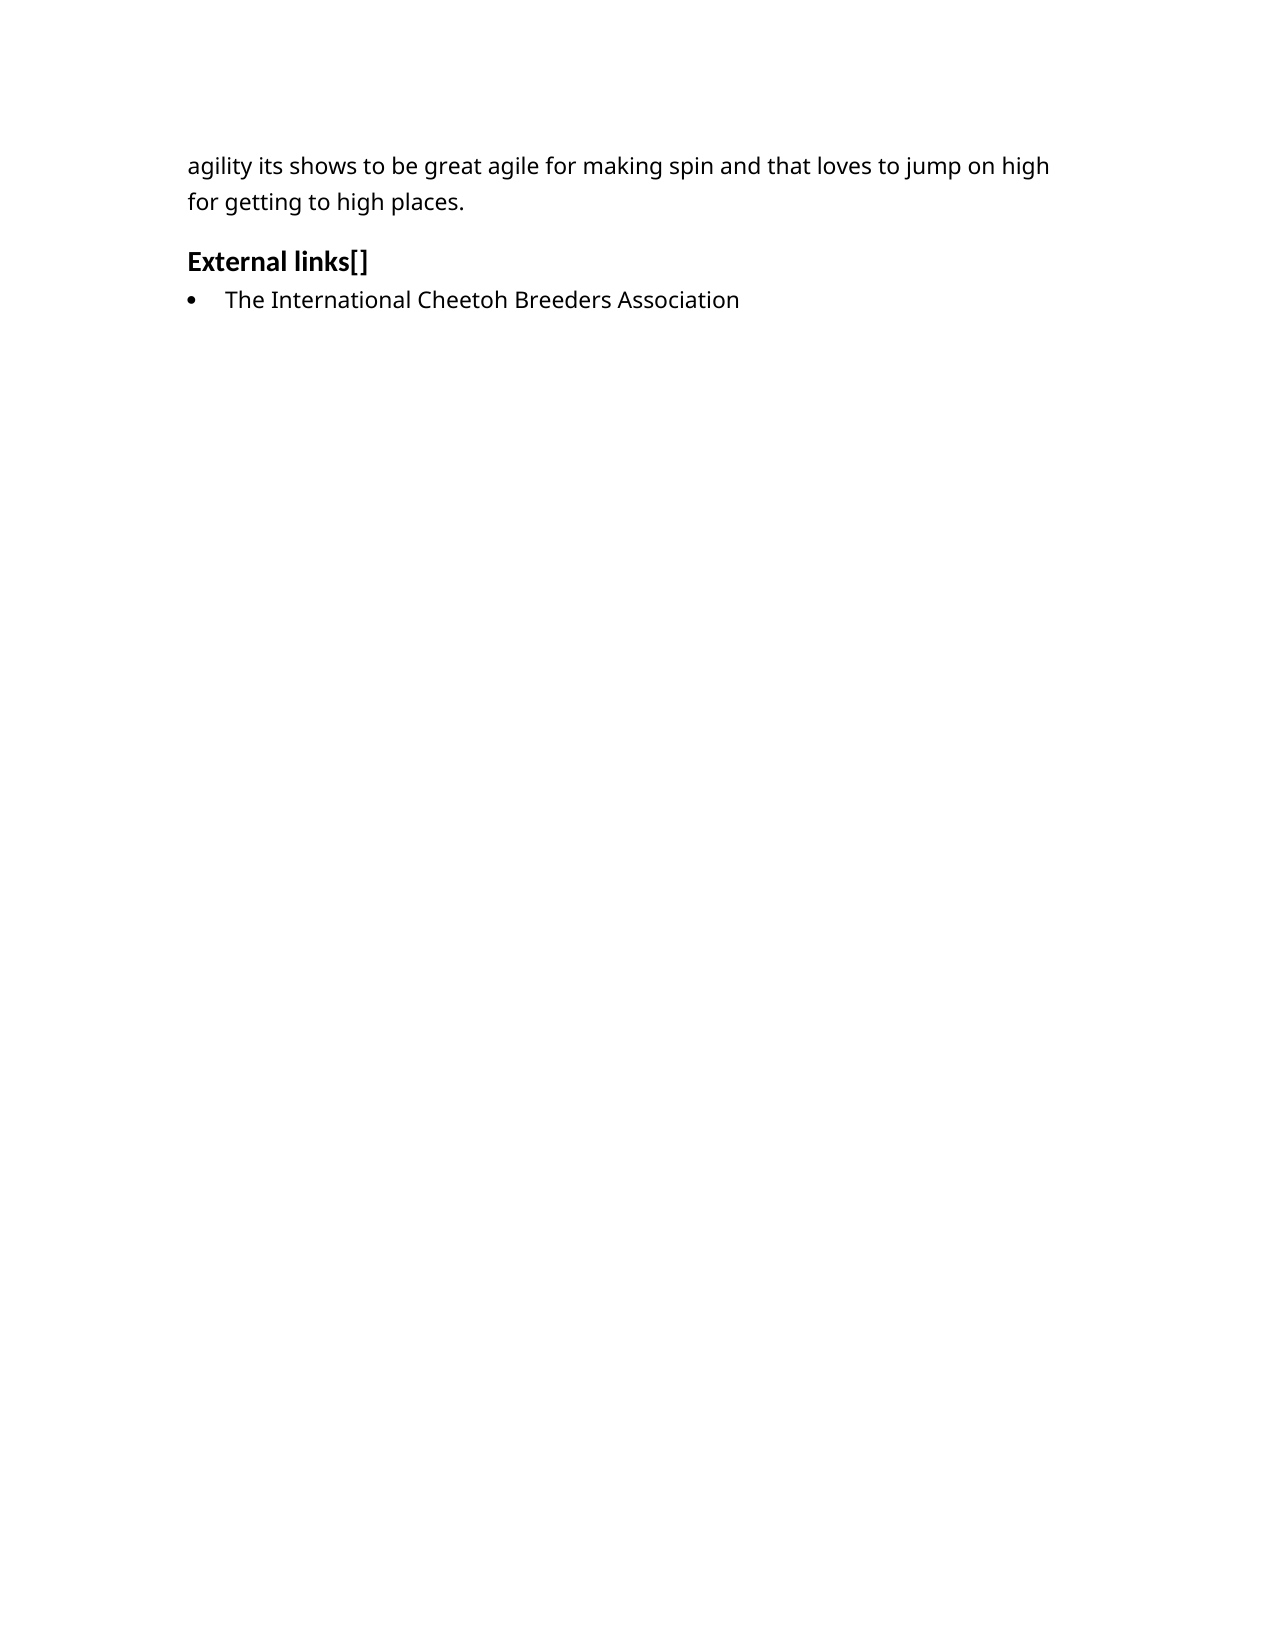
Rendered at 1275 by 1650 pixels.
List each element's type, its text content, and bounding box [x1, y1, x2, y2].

list The International Cheetoh Breeders Association [187, 284, 1087, 315]
subtitle External links[] [187, 243, 1087, 278]
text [187, 150, 1087, 217]
